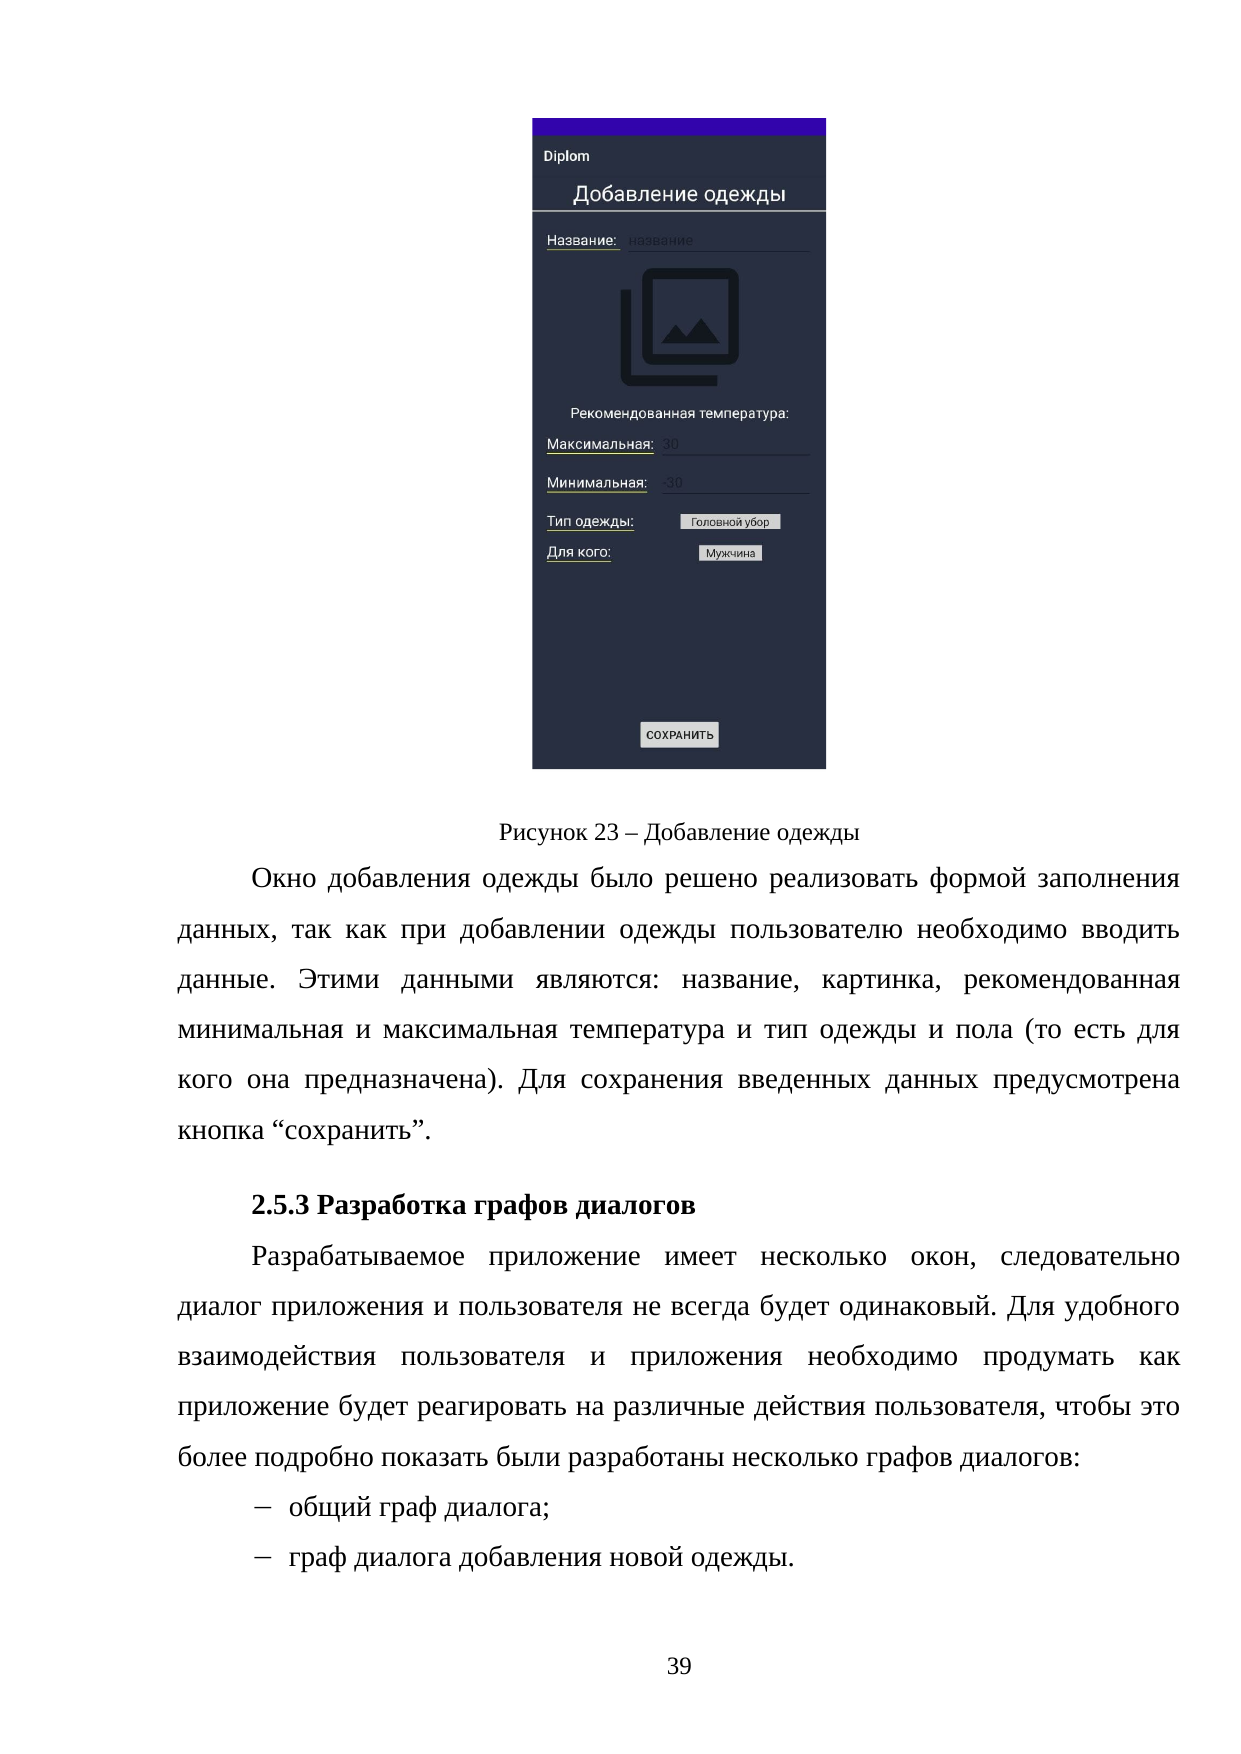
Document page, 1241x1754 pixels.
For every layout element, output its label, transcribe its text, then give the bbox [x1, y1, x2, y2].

picture [532, 118, 827, 803]
text 2.5.3 Разработка графов диалогов [177, 1187, 1181, 1221]
text Рисунок 23 – Добавление одежды [177, 817, 1181, 846]
text Разрабатываемое приложение имеет несколько окон, следовательно диалог приложения и пользователя не всегда будет одинаковый. Для удобного взаимодействия пользователя и приложения необходимо продумать как приложение будет реагировать на различные действия пользователя, чтобы это более подробно показать были разработаны несколько графов диалогов: [177, 1238, 1181, 1472]
list граф диалога добавления новой одежды. [251, 1539, 1181, 1573]
text Окно добавления одежды было решено реализовать формой заполнения данных, так как при добавлении одежды пользователю необходимо вводить данные. Этими данными являются: название, картинка, рекомендованная минимальная и максимальная температура и тип одежды и пола (то есть для кого она предназначена). Для сохранения введенных данных предусмотрена кнопка “сохранить”. [177, 860, 1181, 1146]
list общий граф диалога; [251, 1489, 1181, 1523]
